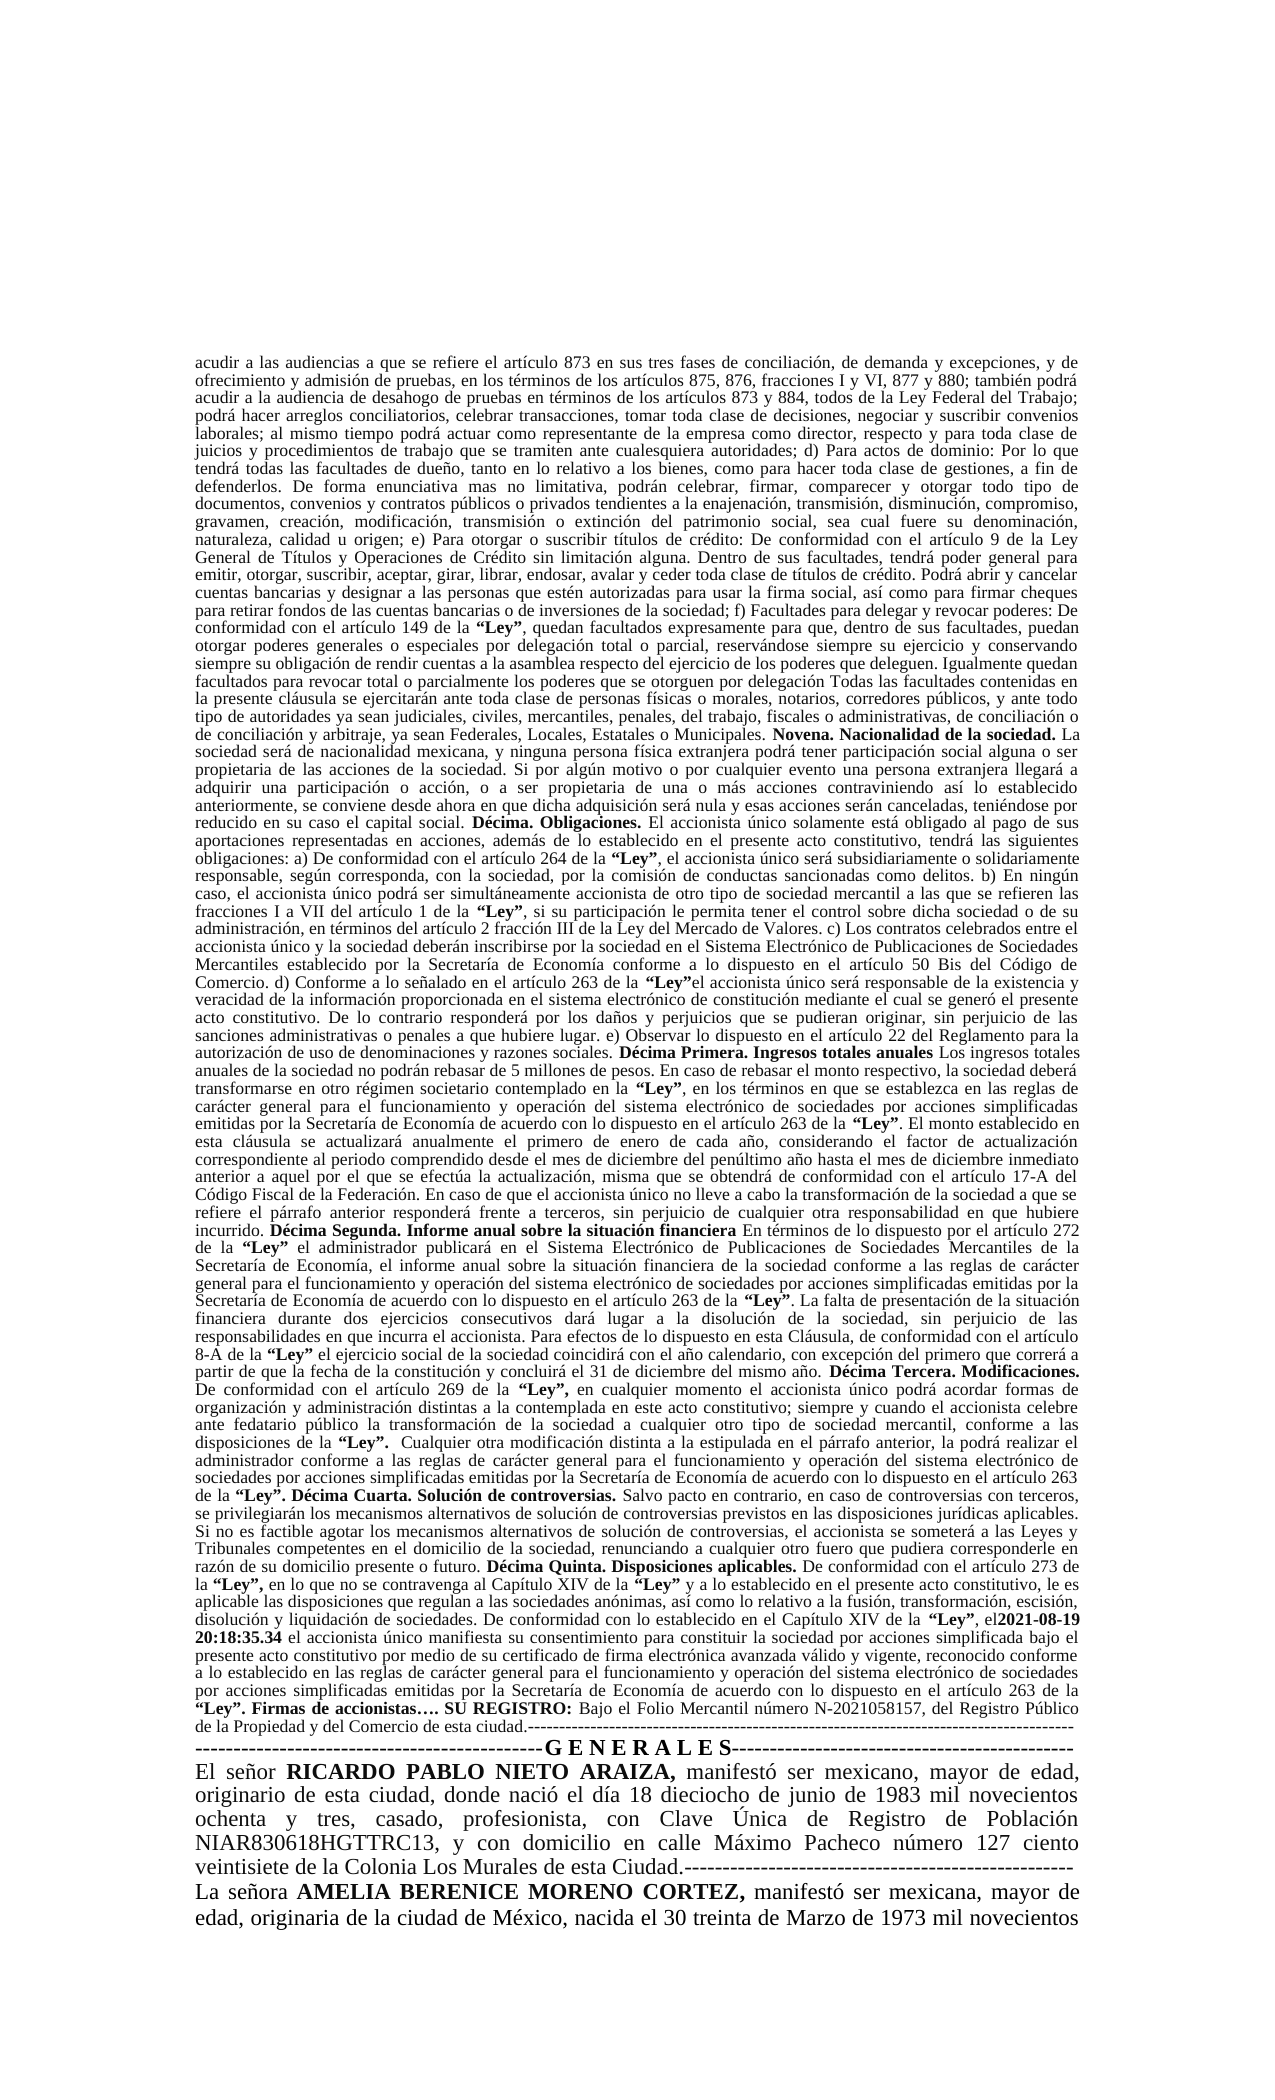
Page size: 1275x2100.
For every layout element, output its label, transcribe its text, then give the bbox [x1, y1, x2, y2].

text G E N E R A L E S [195, 1737, 1080, 1760]
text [195, 1879, 1080, 1931]
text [195, 354, 1080, 1737]
text El señor RICARDO PABLO NIETO ARAIZA, manifestó ser mexicano, mayor de edad, originario de esta ciudad, donde nació el día 18 dieciocho de junio de 1983 mil novecientos ochenta y tres, casado, profesionista, con Clave Única de Registro de Población NIAR830618HGTTRC13, y con domicilio en calle Máximo Pacheco número 127 ciento veintisiete de la Colonia Los Murales de esta Ciudad. [195, 1760, 1080, 1879]
